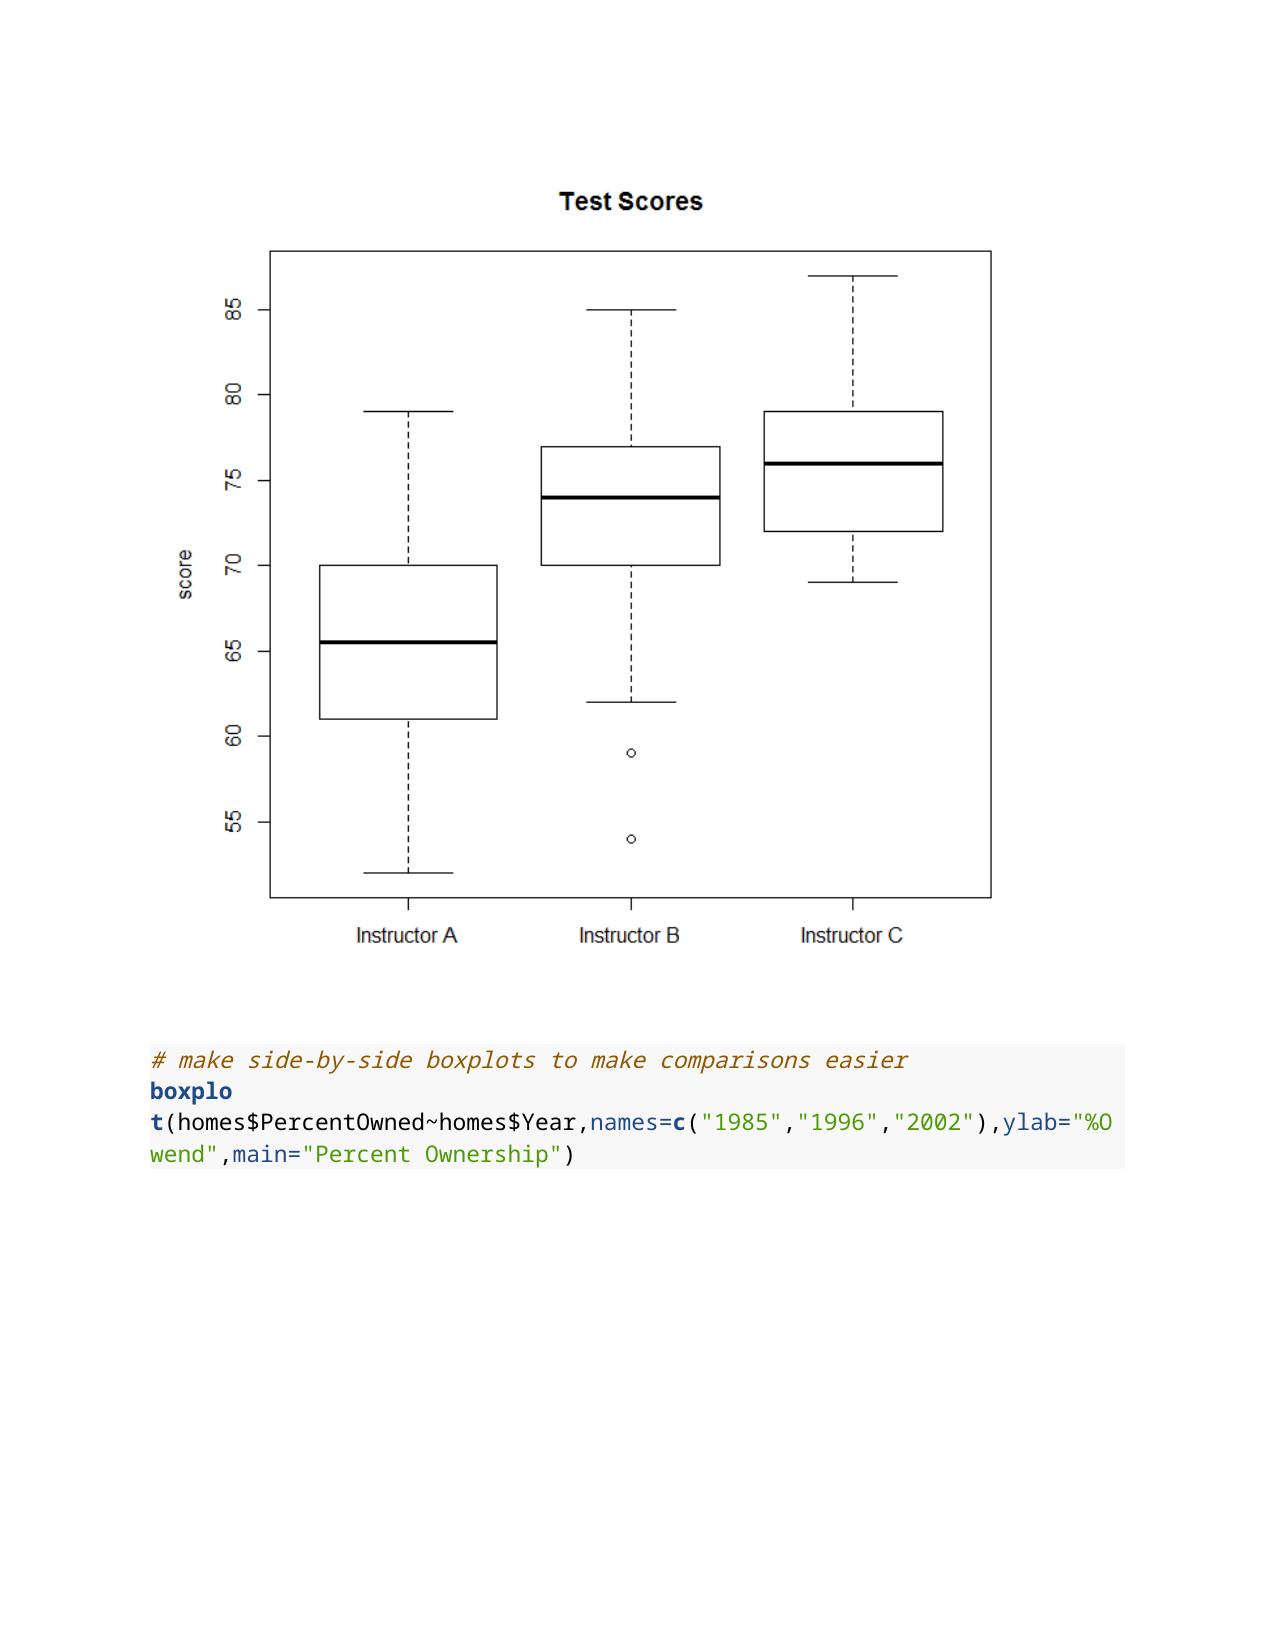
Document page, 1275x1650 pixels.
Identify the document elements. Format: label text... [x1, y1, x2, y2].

picture [168, 150, 1044, 1025]
text # make side-by-side boxplots to make comparisons easier boxplot(homes$PercentOwned~homes$Year,names=c("1985","1996","2002"),ylab="%Owend",main="Percent Ownership") [150, 1044, 1125, 1169]
